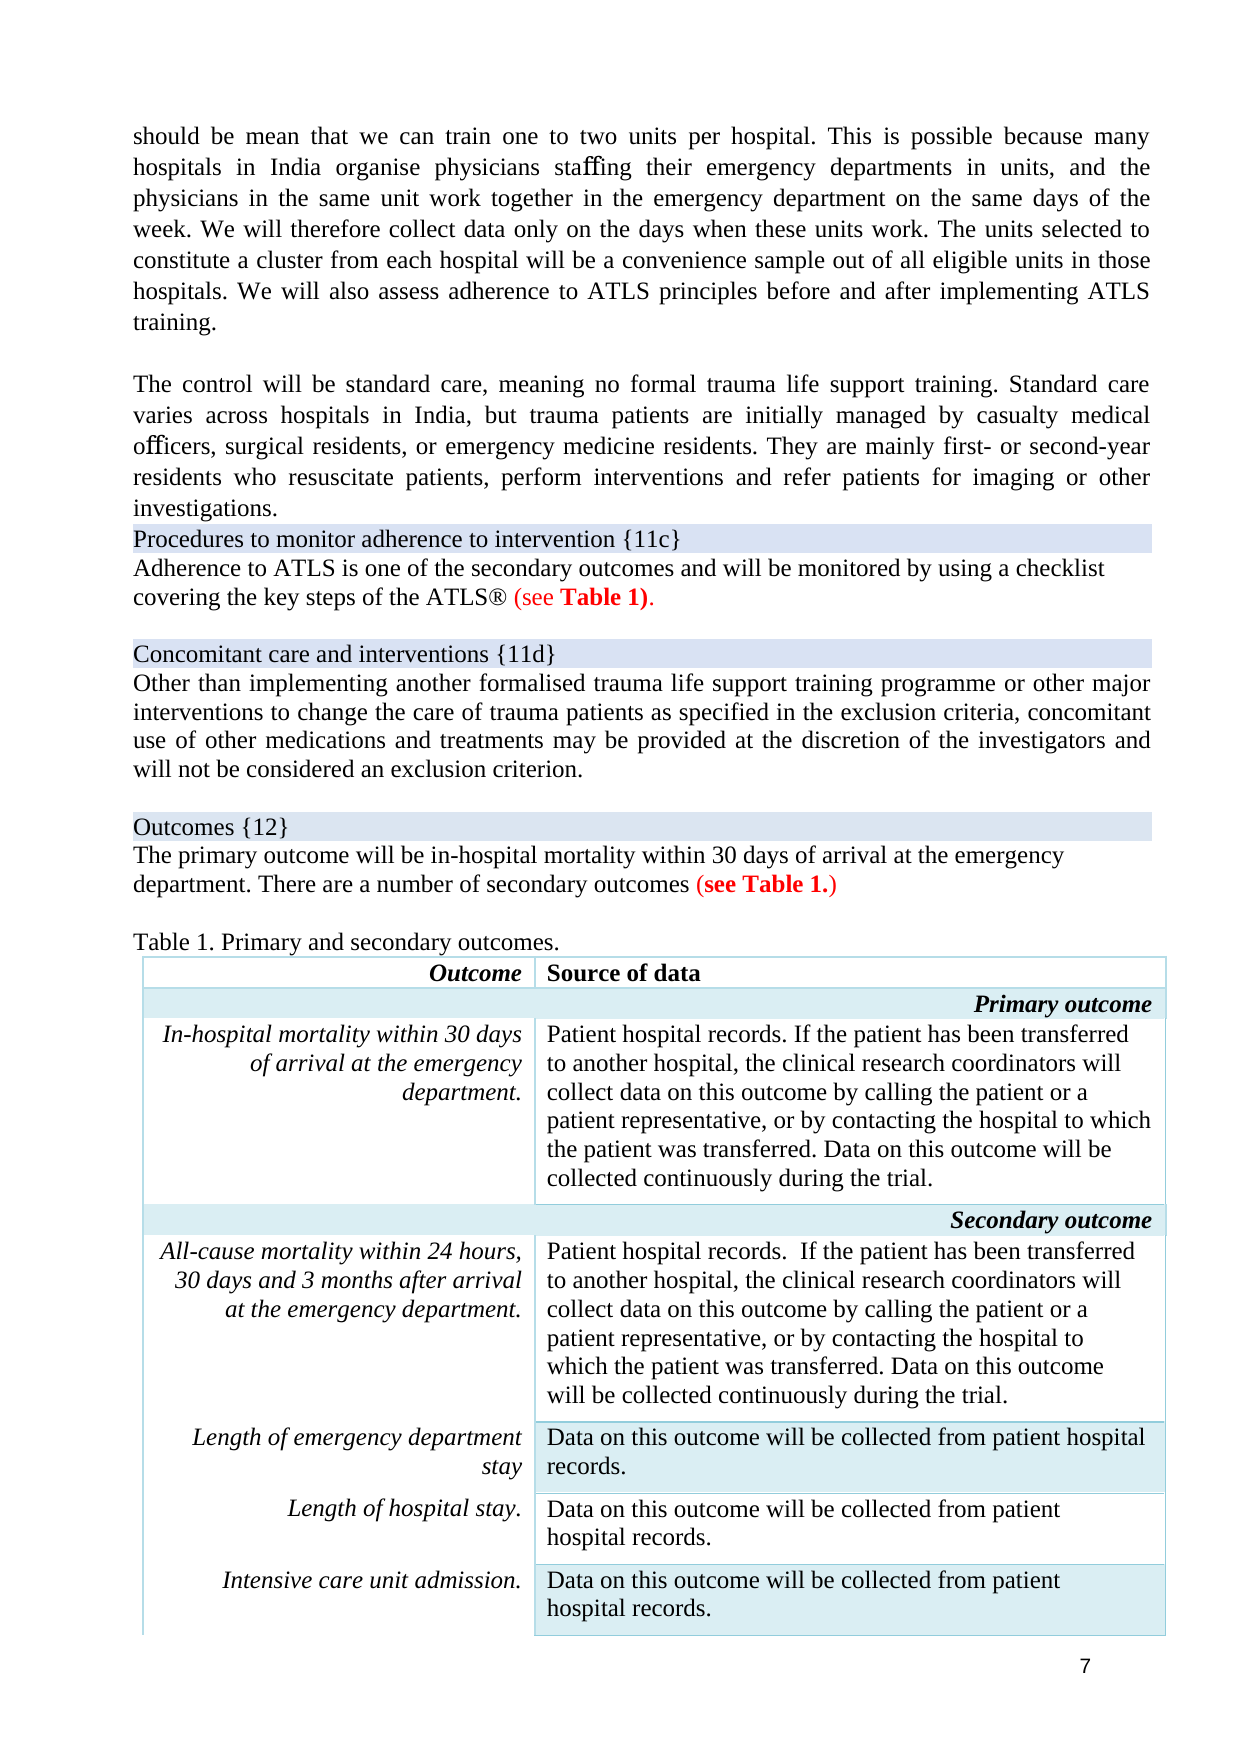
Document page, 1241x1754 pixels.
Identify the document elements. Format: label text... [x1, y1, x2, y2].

table_cell Primary outcome [144, 989, 1165, 1018]
text Adherence to ATLS is one of the secondary outcomes and will be monitored by using a checklist covering the key steps of the ATLS® (see Table 1). [133, 553, 1152, 611]
table_header Source of data [536, 958, 1165, 987]
table_cell Length of emergency department stay [144, 1421, 534, 1492]
table_cell All-cause mortality within 24 hours, 30 days and 3 months after arrival at the emergency department. [144, 1235, 534, 1421]
table_cell Data on this outcome will be collected from patient hospital records. [536, 1493, 1165, 1564]
table_cell Secondary outcome [144, 1204, 1165, 1235]
table_header Outcome [144, 958, 534, 987]
table_cell In-hospital mortality within 30 days of arrival at the emergency department. [144, 1018, 534, 1204]
table_cell Intensive care unit admission. [144, 1564, 534, 1635]
table_cell Data on this outcome will be collected from patient hospital records. [536, 1421, 1165, 1492]
subtitle Outcomes {12} [133, 812, 1152, 841]
table_cell Data on this outcome will be collected from patient hospital records. [536, 1564, 1165, 1635]
text The control will be standard care, meaning no formal trauma life support training. Standard care varies across hospitals in India, but trauma patients are initially managed by casualty medical oﬀicers, surgical residents, or emergency medicine residents. They are mainly first- or second-year residents who resuscitate patients, perform interventions and refer patients for imaging or other investigations. [133, 369, 1152, 522]
table_cell Length of hospital stay. [144, 1493, 534, 1564]
text Table 1. Primary and secondary outcomes. [133, 927, 1152, 956]
table_cell Patient hospital records. If the patient has been transferred to another hospital, the clinical research coordinators will collect data on this outcome by calling the patient or a patient representative, or by contacting the hospital to which the patient was transferred. Data on this outcome will be collected continuously during the trial. [536, 1018, 1165, 1204]
text Other than implementing another formalised trauma life support training programme or other major interventions to change the care of trauma patients as specified in the exclusion criteria, concomitant use of other medications and treatments may be provided at the discretion of the investigators and will not be considered an exclusion criterion. [133, 668, 1152, 783]
text The primary outcome will be in-hospital mortality within 30 days of arrival at the emergency department. There are a number of secondary outcomes (see Table 1.) [133, 841, 1152, 898]
subtitle Concomitant care and interventions {11d} [133, 639, 1152, 668]
table_cell Patient hospital records. If the patient has been transferred to another hospital, the clinical research coordinators will collect data on this outcome by calling the patient or a patient representative, or by contacting the hospital to which the patient was transferred. Data on this outcome will be collected continuously during the trial. [536, 1235, 1165, 1421]
subtitle Procedures to monitor adherence to intervention {11c} [133, 524, 1152, 553]
